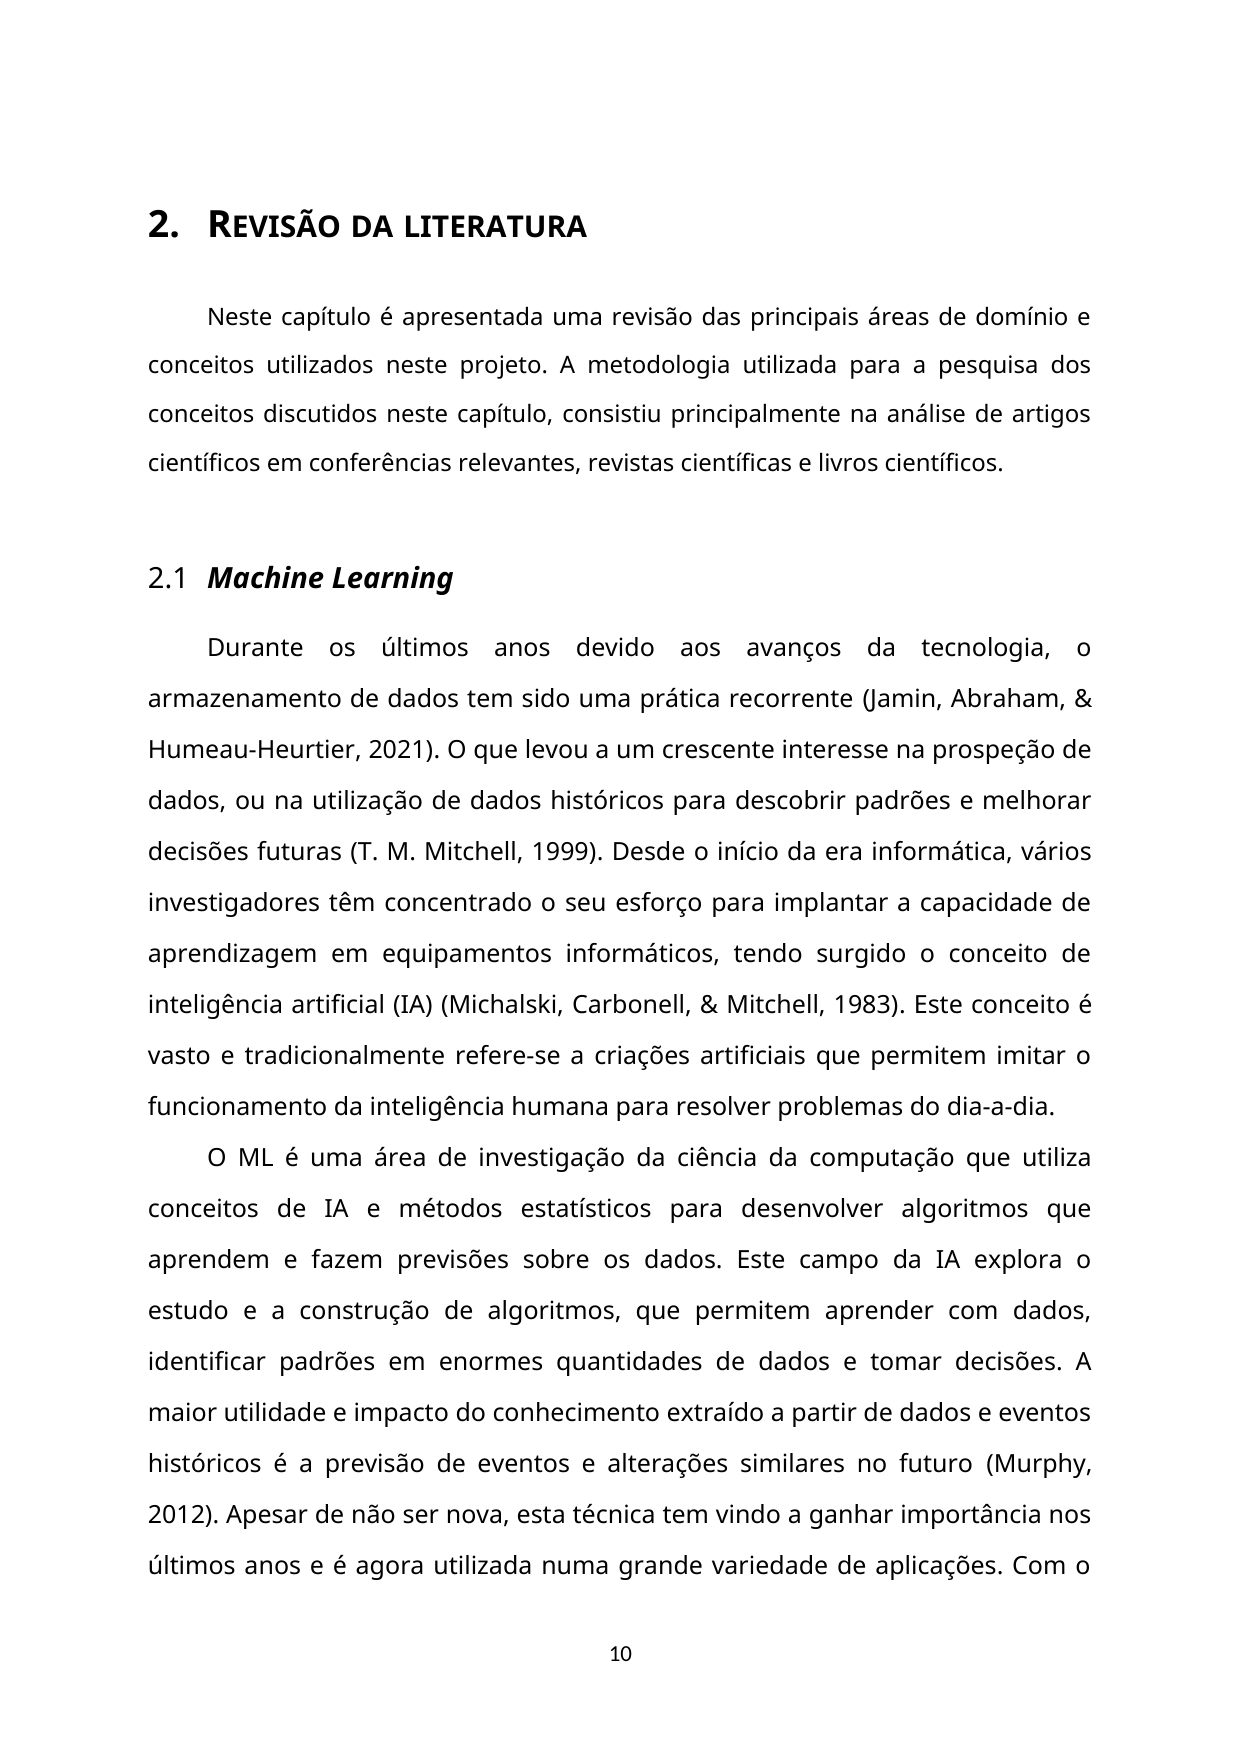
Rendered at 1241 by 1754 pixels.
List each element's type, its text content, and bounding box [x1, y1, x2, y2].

text Durante os últimos anos devido aos avanços da tecnologia, o armazenamento de dados tem sido uma prática recorrente (Jamin, Abraham, & Humeau-Heurtier, 2021). O que levou a um crescente interesse na prospeção de dados, ou na utilização de dados históricos para descobrir padrões e melhorar decisões futuras (T. M. Mitchell, 1999). Desde o início da era informática, vários investigadores têm concentrado o seu esforço para implantar a capacidade de aprendizagem em equipamentos informáticos, tendo surgido o conceito de inteligência artificial (IA) (Michalski, Carbonell, & Mitchell, 1983). Este conceito é vasto e tradicionalmente refere-se a criações artificiais que permitem imitar o funcionamento da inteligência humana para resolver problemas do dia-a-dia. [148, 629, 1092, 1123]
text Neste capítulo é apresentada uma revisão das principais áreas de domínio e conceitos utilizados neste projeto. A metodologia utilizada para a pesquisa dos conceitos discutidos neste capítulo, consistiu principalmente na análise de artigos científicos em conferências relevantes, revistas científicas e livros científicos. [148, 299, 1092, 478]
subtitle Revisão da literatura [148, 198, 1092, 249]
subtitle Machine Learning [148, 557, 1092, 597]
